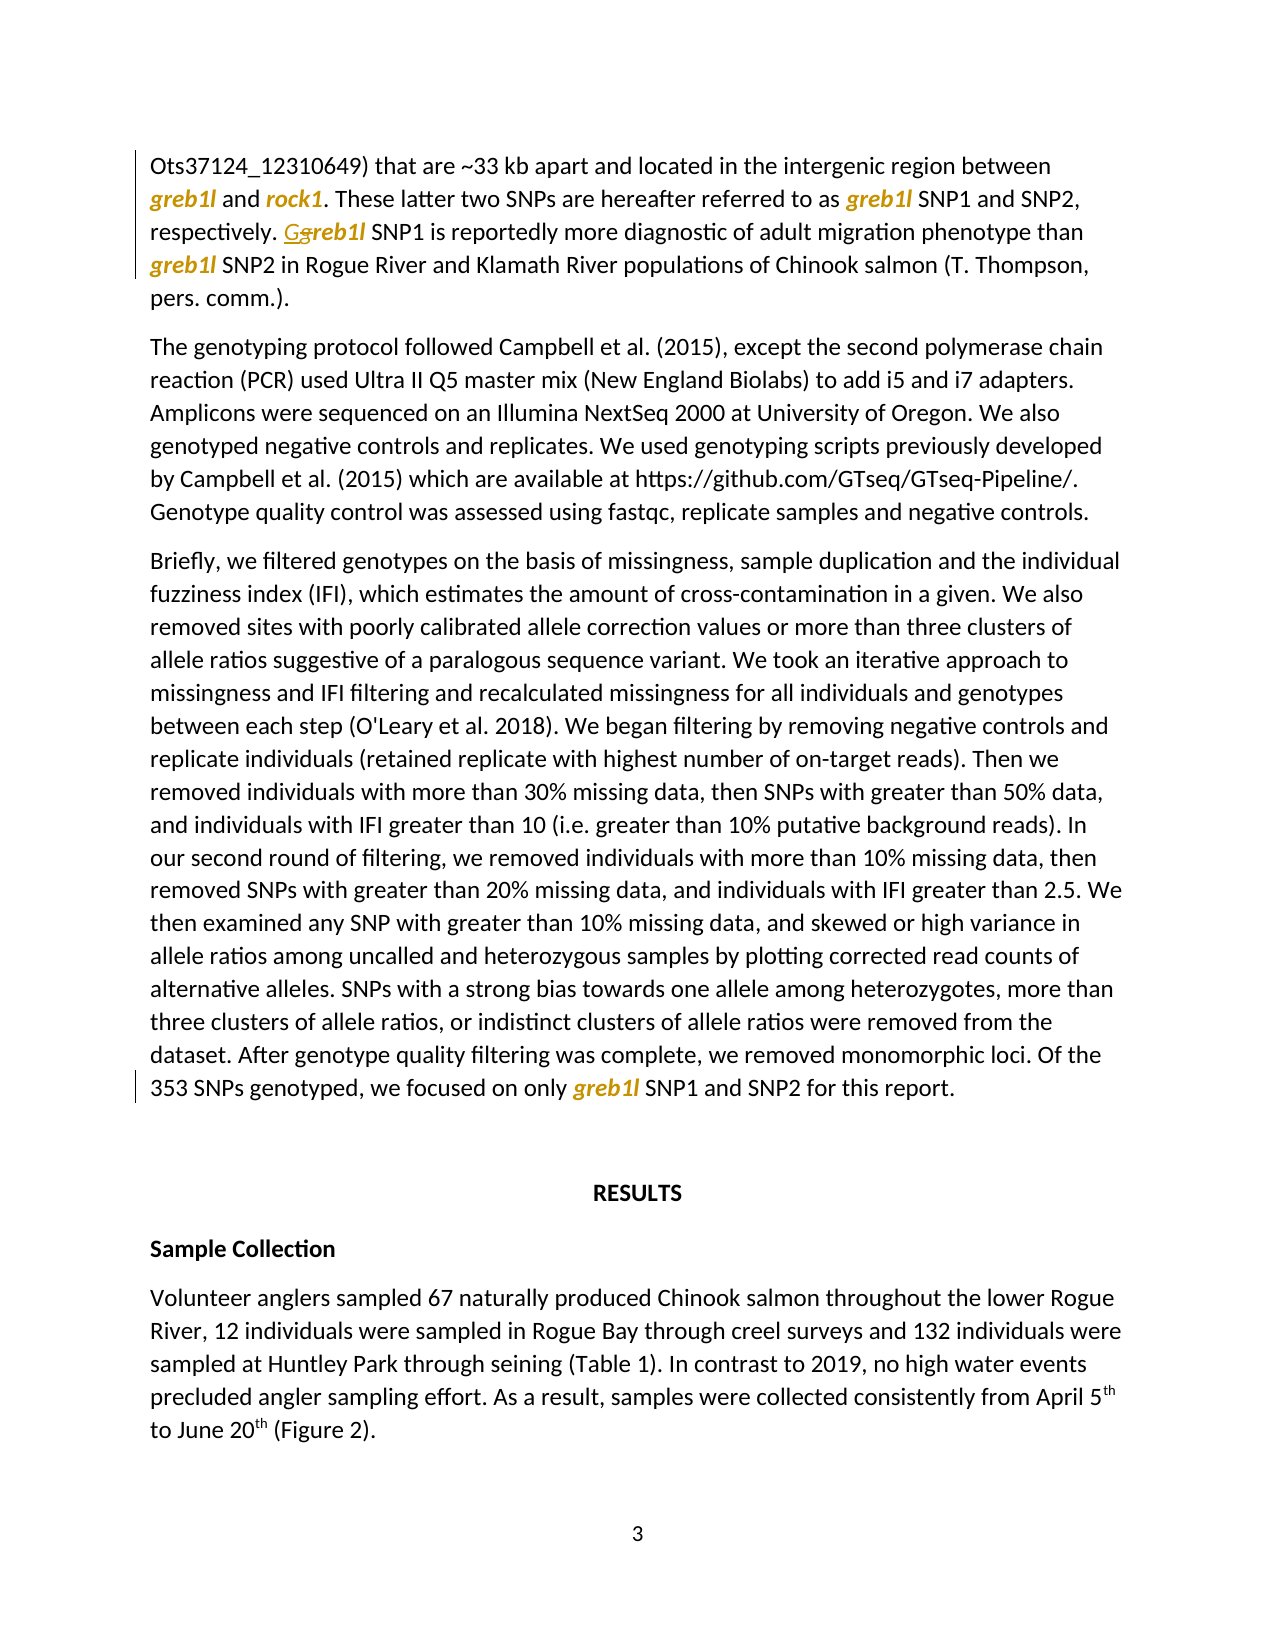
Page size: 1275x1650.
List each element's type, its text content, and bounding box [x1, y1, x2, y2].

text Briefly, we filtered genotypes on the basis of missingness, sample duplication and the individual fuzziness index (IFI), which estimates the amount of cross-contamination in a given. We also removed sites with poorly calibrated allele correction values or more than three clusters of allele ratios suggestive of a paralogous sequence variant. We took an iterative approach to missingness and IFI filtering and recalculated missingness for all individuals and genotypes between each step (O'Leary et al. 2018). We began filtering by removing negative controls and replicate individuals (retained replicate with highest number of on-target reads). Then we removed individuals with more than 30% missing data, then SNPs with greater than 50% data, and individuals with IFI greater than 10 (i.e. greater than 10% putative background reads). In our second round of filtering, we removed individuals with more than 10% missing data, then removed SNPs with greater than 20% missing data, and individuals with IFI greater than 2.5. We then examined any SNP with greater than 10% missing data, and skewed or high variance in allele ratios among uncalled and heterozygous samples by plotting corrected read counts of alternative alleles. SNPs with a strong bias towards one allele among heterozygotes, more than three clusters of allele ratios, or indistinct clusters of allele ratios were removed from the dataset. After genotype quality filtering was complete, we removed monomorphic loci. Of the 353 SNPs genotyped, we focused on only greb1l SNP1 and SNP2 for this report. [150, 545, 1125, 1103]
text Sample Collection [150, 1233, 1125, 1263]
subtitle RESULTS [150, 1177, 1125, 1208]
text The genotyping protocol followed Campbell et al. (2015), except the second polymerase chain reaction (PCR) used Ultra II Q5 master mix (New England Biolabs) to add i5 and i7 adapters. Amplicons were sequenced on an Illumina NextSeq 2000 at University of Oregon. We also genotyped negative controls and replicates. We used genotyping scripts previously developed by Campbell et al. (2015) which are available at https://github.com/GTseq/GTseq-Pipeline/. Genotype quality control was assessed using fastqc, replicate samples and negative controls. [150, 331, 1125, 526]
